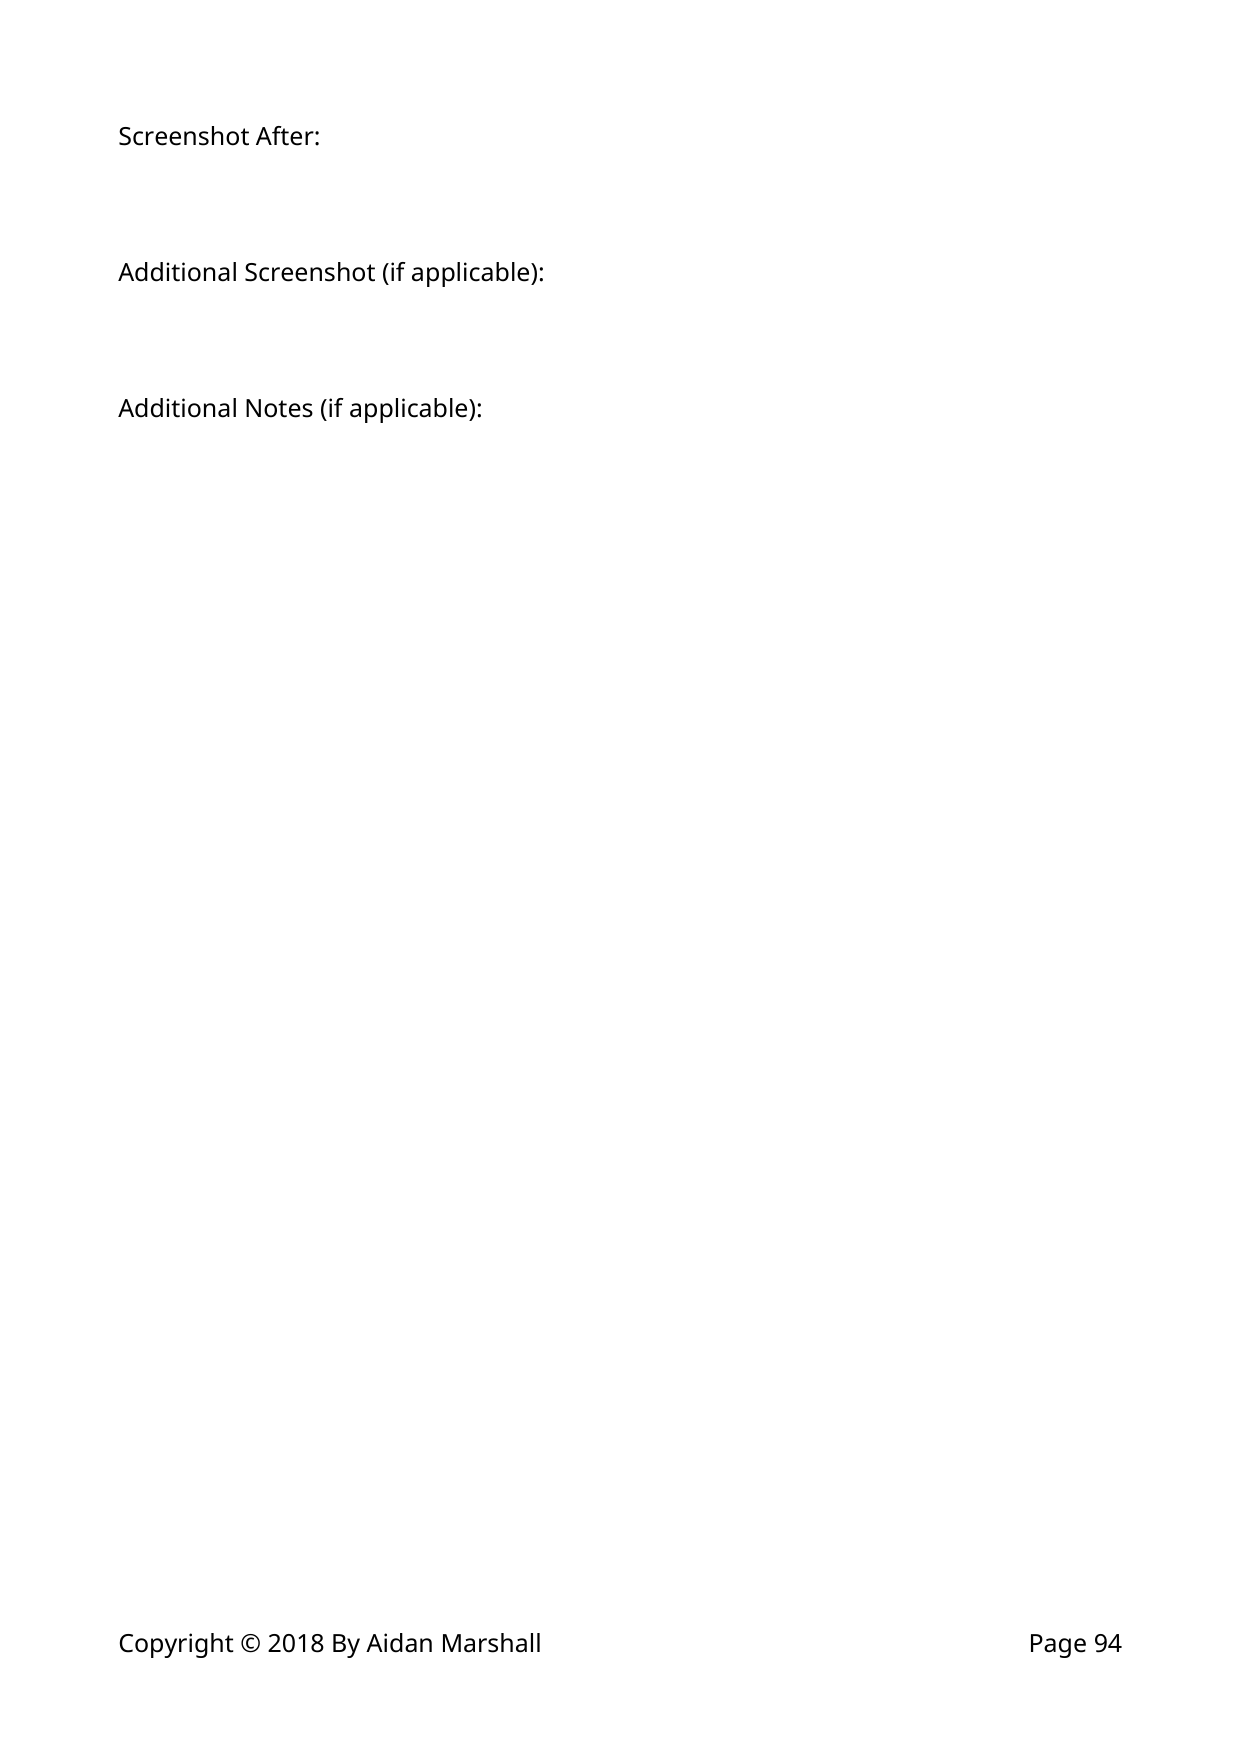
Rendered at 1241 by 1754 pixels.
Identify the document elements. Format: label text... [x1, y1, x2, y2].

text Additional Notes (if applicable): [118, 391, 1122, 425]
text Additional Screenshot (if applicable): [118, 254, 1122, 288]
text Screenshot After: [118, 118, 1122, 152]
